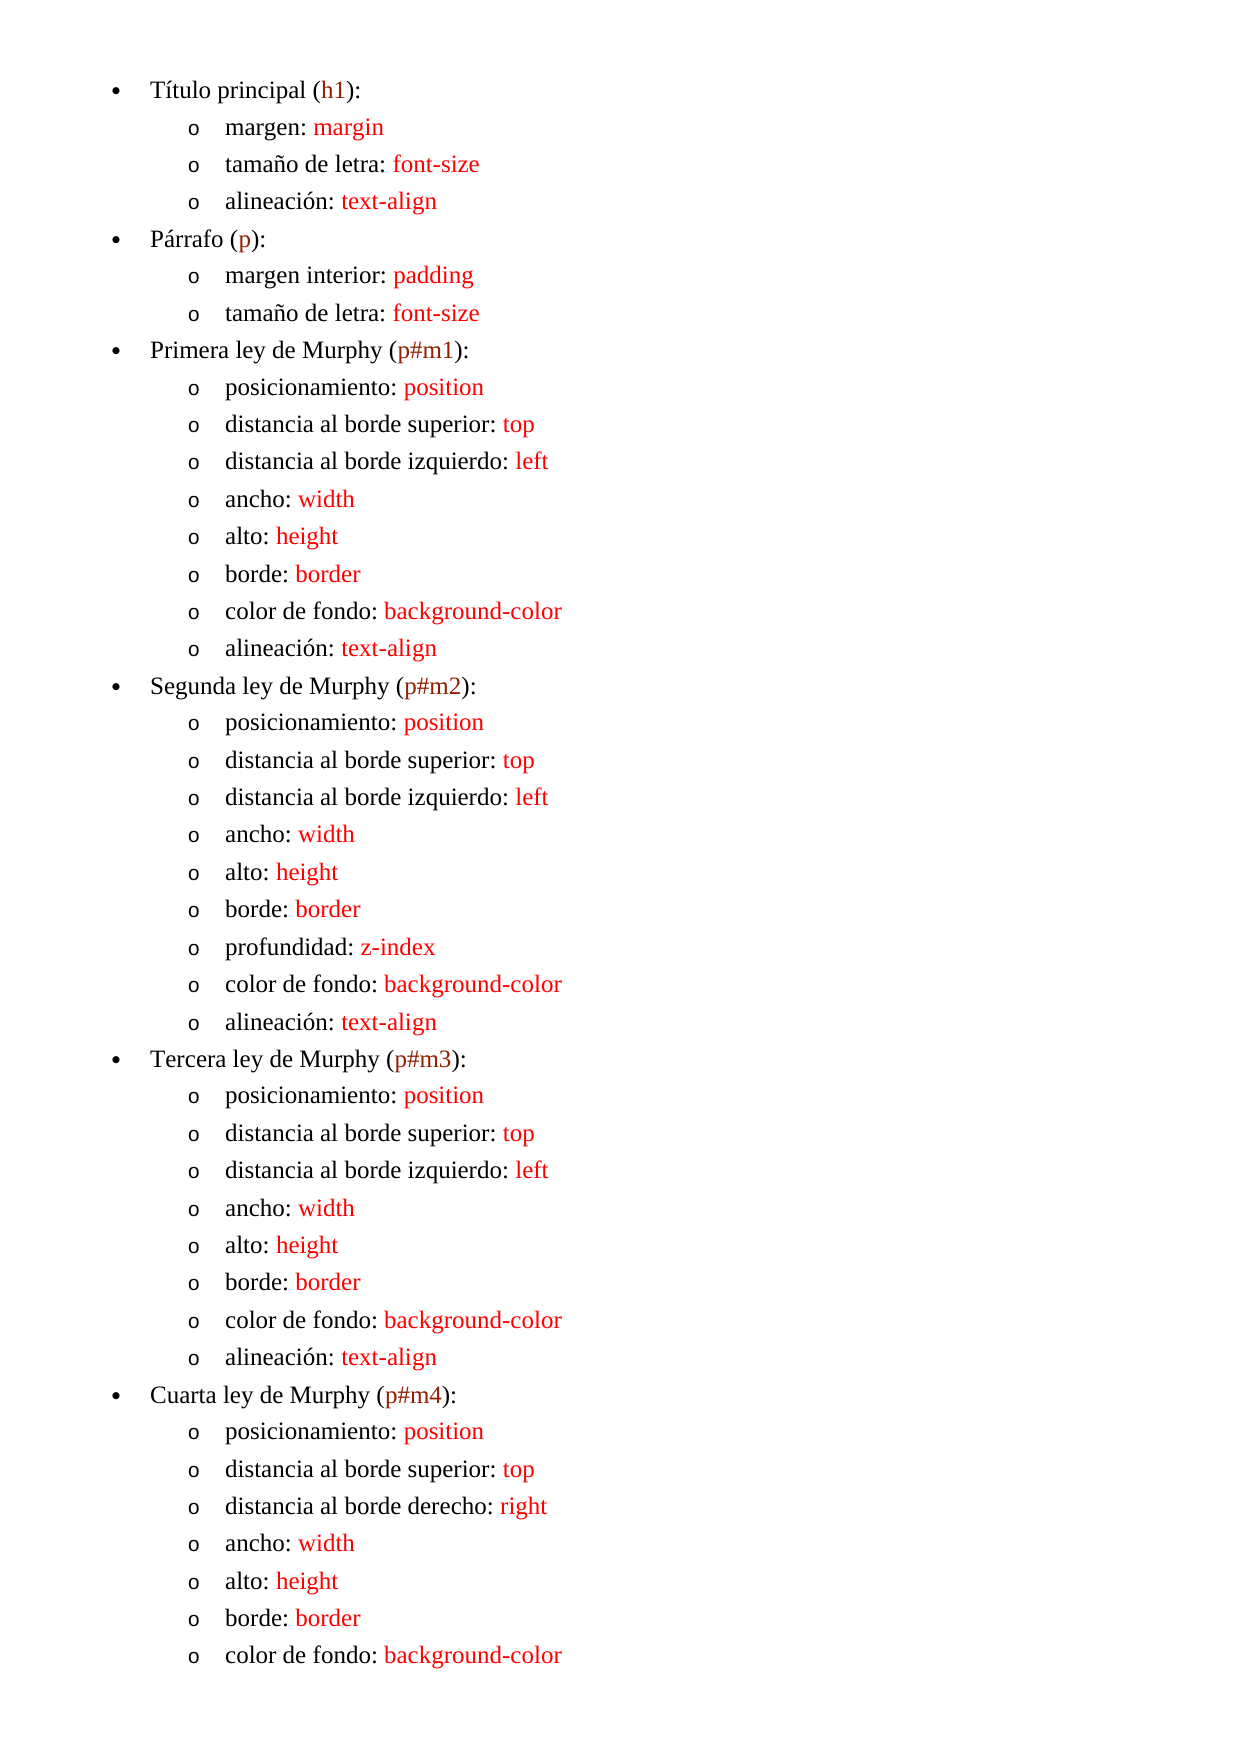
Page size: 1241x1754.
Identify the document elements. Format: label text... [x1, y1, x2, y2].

list margen interior: padding [187, 260, 1165, 290]
list profundidad: z-index [187, 932, 1165, 961]
list ancho: width [187, 819, 1165, 849]
list Tercera ley de Murphy (p#m3): [112, 1044, 1165, 1073]
list ancho: width [187, 484, 1165, 513]
list alto: height [187, 1566, 1165, 1595]
list ancho: width [187, 1528, 1165, 1558]
list Cuarta ley de Murphy (p#m4): [112, 1380, 1165, 1408]
list borde: border [187, 1267, 1165, 1297]
list ancho: width [187, 1193, 1165, 1222]
list color de fondo: background-color [187, 1641, 1165, 1670]
list posicionamiento: position [187, 1081, 1165, 1110]
list alto: height [187, 1230, 1165, 1260]
list Segunda ley de Murphy (p#m2): [112, 671, 1165, 699]
list distancia al borde superior: top [187, 409, 1165, 439]
list posicionamiento: position [187, 372, 1165, 401]
list alineación: text-align [187, 186, 1165, 216]
list borde: border [187, 559, 1165, 588]
list distancia al borde superior: top [187, 1118, 1165, 1147]
list alto: height [187, 857, 1165, 887]
list Primera ley de Murphy (p#m1): [112, 335, 1165, 364]
list Párrafo (p): [112, 224, 1165, 252]
list color de fondo: background-color [187, 969, 1165, 999]
list color de fondo: background-color [187, 596, 1165, 626]
list distancia al borde izquierdo: left [187, 1155, 1165, 1185]
list tamaño de letra: font-size [187, 298, 1165, 327]
list alineación: text-align [187, 1007, 1165, 1036]
list alto: height [187, 521, 1165, 551]
list color de fondo: background-color [187, 1305, 1165, 1334]
list distancia al borde superior: top [187, 1454, 1165, 1483]
list borde: border [187, 1603, 1165, 1633]
list distancia al borde izquierdo: left [187, 782, 1165, 812]
list Título principal (h1): [112, 75, 1165, 104]
list distancia al borde izquierdo: left [187, 446, 1165, 476]
list posicionamiento: position [187, 707, 1165, 737]
list margen: margin [187, 112, 1165, 141]
list alineación: text-align [187, 1342, 1165, 1372]
list distancia al borde derecho: right [187, 1491, 1165, 1521]
list borde: border [187, 894, 1165, 924]
list distancia al borde superior: top [187, 745, 1165, 774]
list tamaño de letra: font-size [187, 149, 1165, 178]
list alineación: text-align [187, 633, 1165, 663]
list posicionamiento: position [187, 1416, 1165, 1446]
